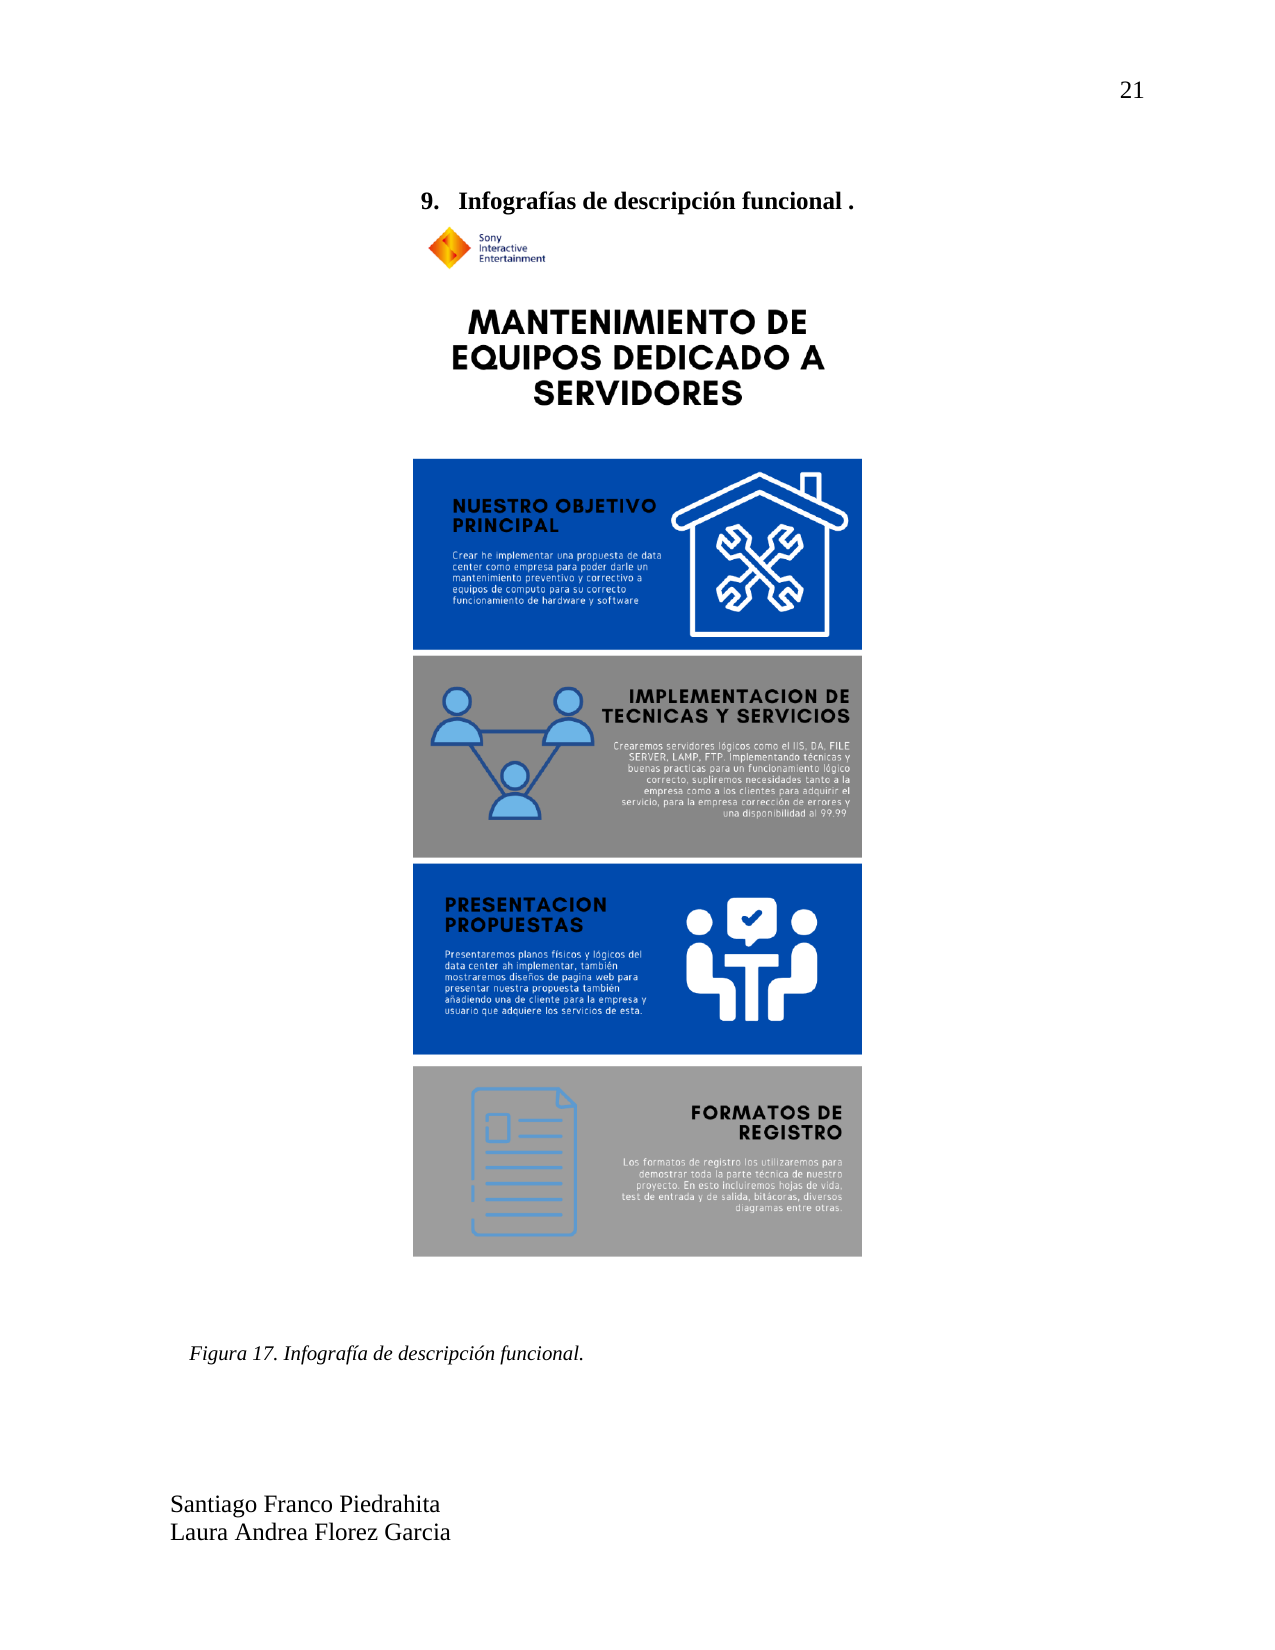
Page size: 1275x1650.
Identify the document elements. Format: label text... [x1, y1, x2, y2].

list Infografías de descripción funcional . [187, 186, 1088, 214]
picture [413, 215, 862, 1339]
text Figura 17. Infografía de descripción funcional. [189, 1340, 1088, 1364]
